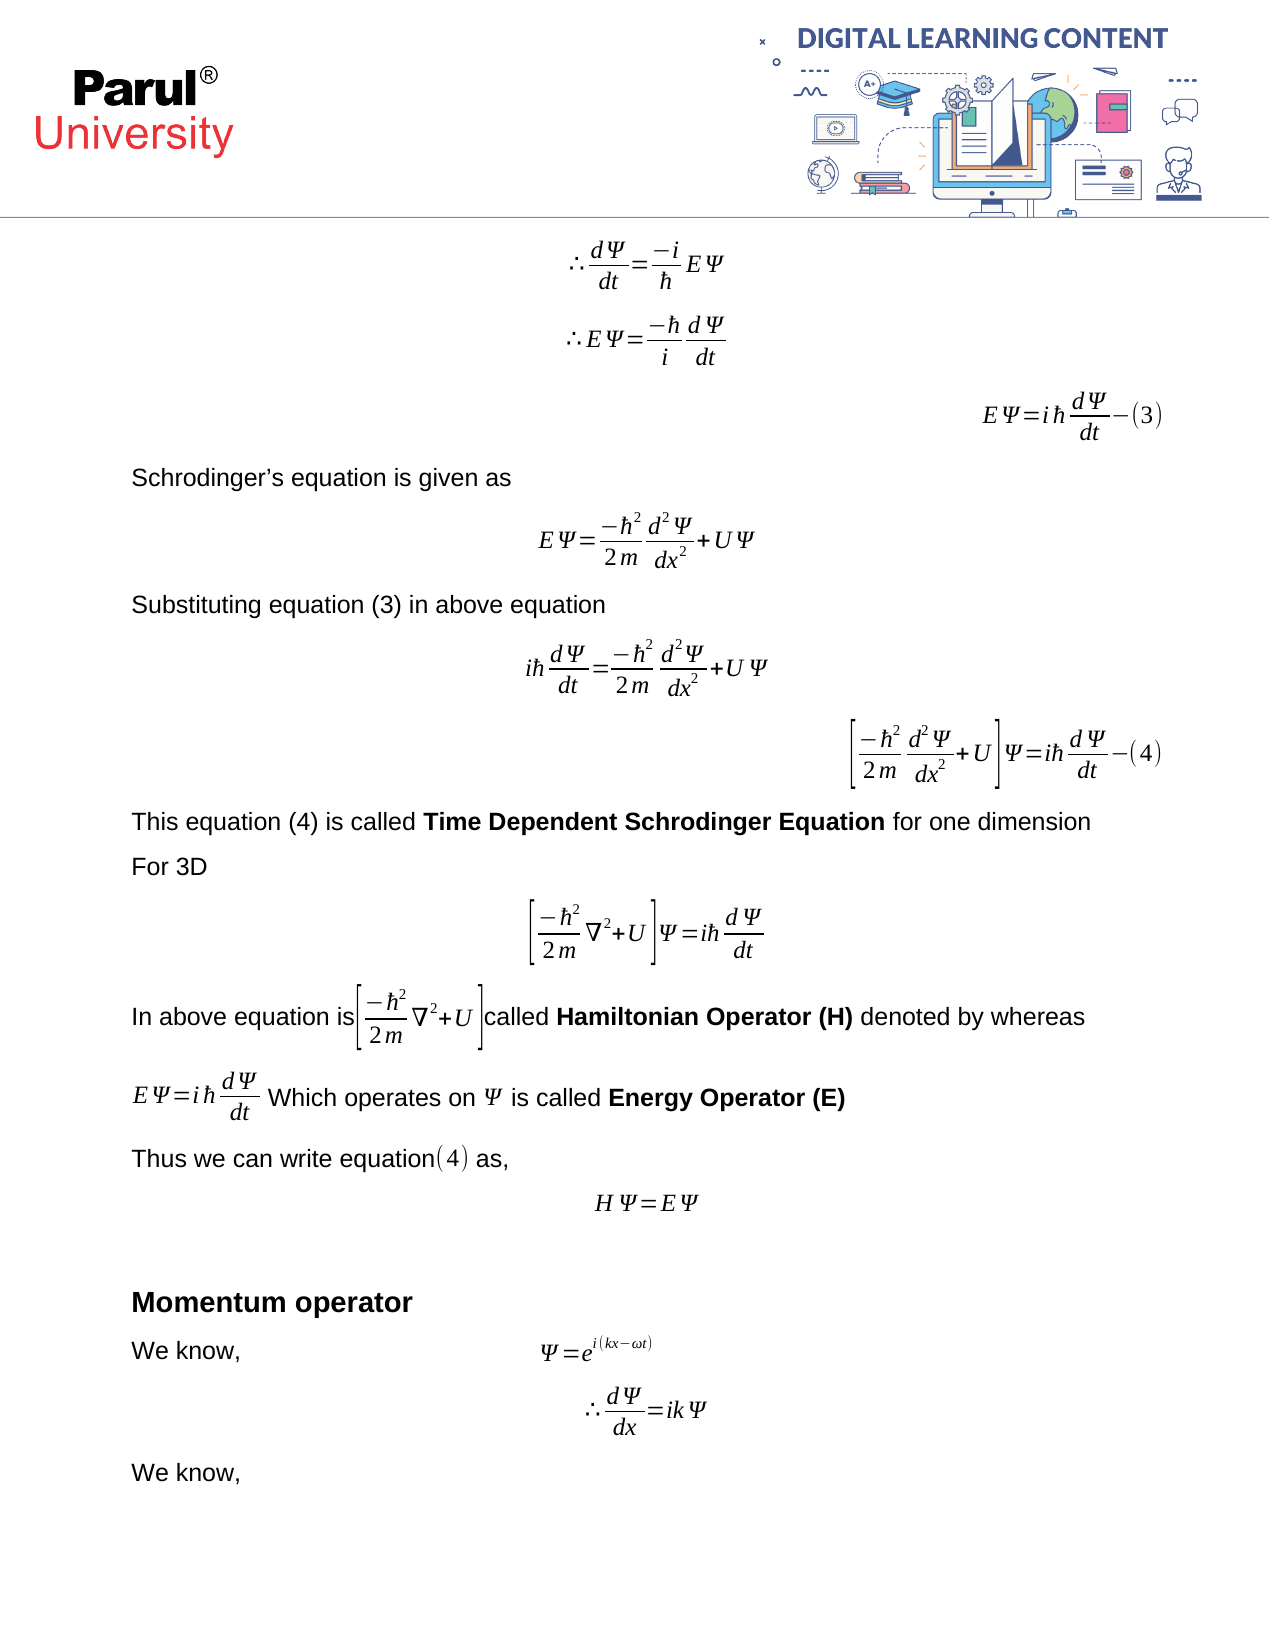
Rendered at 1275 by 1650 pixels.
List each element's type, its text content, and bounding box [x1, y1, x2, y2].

text In above equation iscalled Hamiltonian Operator (H) denoted by whereas [131, 982, 1162, 1051]
text Substituting equation (3) in above equation [131, 590, 1162, 619]
text This equation (4) is called Time Dependent Schrodinger Equation for one dimension [131, 807, 1162, 836]
text Which operates on is called Energy Operator (E) [131, 1068, 1162, 1127]
text We know, [131, 1458, 1162, 1487]
text For 3D [131, 852, 1162, 881]
text Thus we can write equation as, [131, 1143, 1162, 1173]
text Schrodinger’s equation is given as [131, 463, 1162, 491]
picture [0, 28, 1270, 218]
text Momentum operator [131, 1285, 1162, 1318]
text We know, [131, 1335, 1162, 1366]
